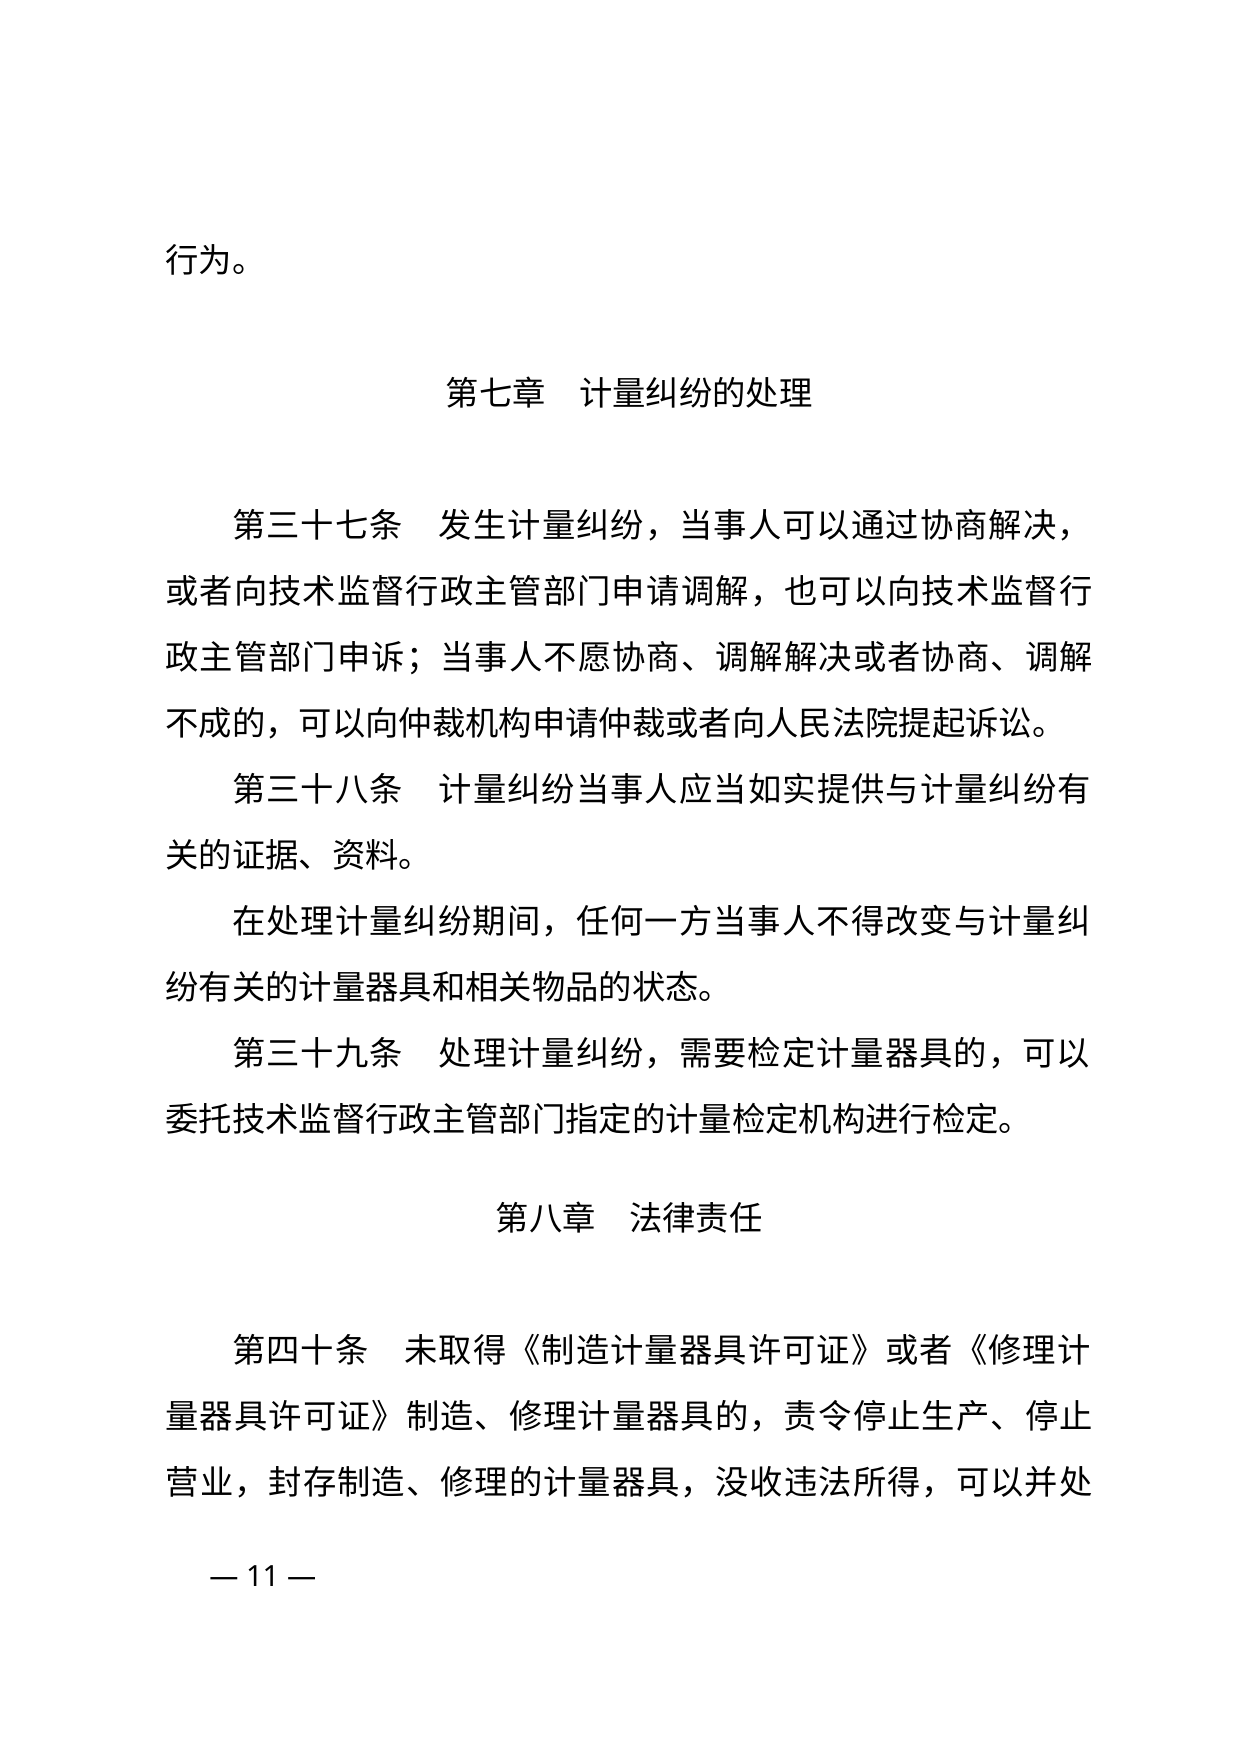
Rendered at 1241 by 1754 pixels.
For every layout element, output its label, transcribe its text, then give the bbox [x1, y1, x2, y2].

text 在处理计量纠纷期间，任何一方当事人不得改变与计量纠纷有关的计量器具和相关物品的状态。 [165, 886, 1093, 1018]
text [165, 225, 1093, 291]
text 第三十八条 计量纠纷当事人应当如实提供与计量纠纷有关的证据、资料。 [165, 754, 1093, 886]
text 第七章 计量纠纷的处理 [165, 357, 1093, 423]
text 第三十七条 发生计量纠纷，当事人可以通过协商解决，或者向技术监督行政主管部门申请调解，也可以向技术监督行政主管部门申诉；当事人不愿协商、调解解决或者协商、调解不成的，可以向仲裁机构申请仲裁或者向人民法院提起诉讼。 [165, 489, 1093, 754]
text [165, 1315, 1093, 1513]
text 第八章 法律责任 [165, 1183, 1093, 1249]
text 第三十九条 处理计量纠纷，需要检定计量器具的，可以委托技术监督行政主管部门指定的计量检定机构进行检定。 [165, 1018, 1093, 1150]
